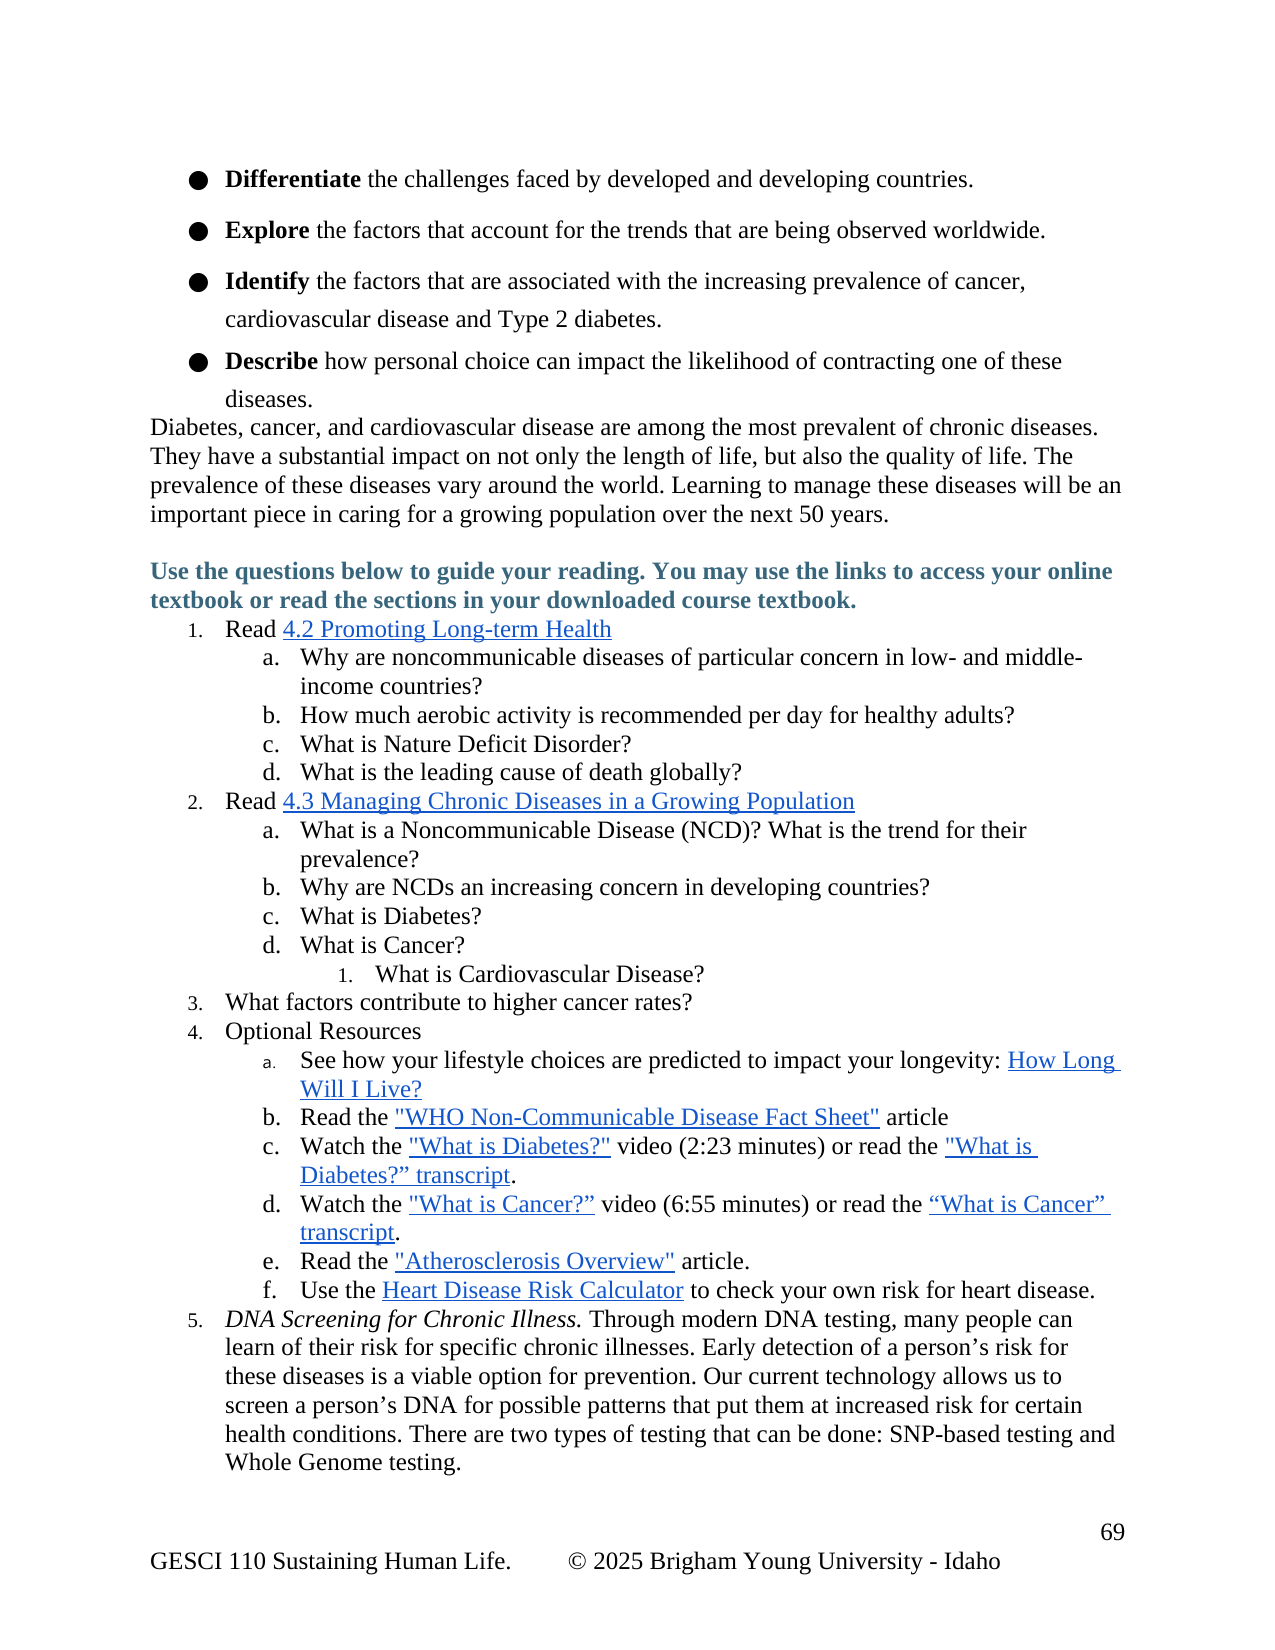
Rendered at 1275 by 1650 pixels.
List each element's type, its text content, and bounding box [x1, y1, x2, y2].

list Optional Resources [187, 1016, 1125, 1045]
list Read the "Atherosclerosis Overview" article. [262, 1246, 1125, 1275]
list Why are NCDs an increasing concern in developing countries? [262, 872, 1125, 901]
list Explore the factors that account for the trends that are being observed worldwide. [187, 201, 1125, 252]
list Watch the "What is Diabetes?" video (2:23 minutes) or read the "What is Diabetes?” transcript. [262, 1131, 1125, 1189]
text Diabetes, cancer, and cardiovascular disease are among the most prevalent of chronic diseases. They have a substantial impact on not only the length of life, but also the quality of life. The prevalence of these diseases vary around the world. Learning to manage these diseases will be an important piece in caring for a growing population over the next 50 years. [150, 412, 1125, 527]
list Identify the factors that are associated with the increasing prevalence of cancer, cardiovascular disease and Type 2 diabetes. [187, 252, 1125, 332]
text Use the questions below to guide your reading. You may use the links to access your online textbook or read the sections in your downloaded course textbook. [150, 556, 1125, 614]
list See how your lifestyle choices are predicted to impact your longevity: How Long Will I Live? [262, 1045, 1125, 1102]
list Watch the "What is Cancer?” video (6:55 minutes) or read the “What is Cancer” transcript. [262, 1189, 1125, 1246]
list Use the Heart Disease Risk Calculator to check your own risk for heart disease. [262, 1275, 1125, 1304]
list Differentiate the challenges faced by developed and developing countries. [187, 150, 1125, 201]
list What is Nature Deficit Disorder? [262, 729, 1125, 757]
list Read 4.3 Managing Chronic Diseases in a Growing Population [187, 786, 1125, 815]
list What factors contribute to higher cancer rates? [187, 987, 1125, 1016]
list Describe how personal choice can impact the likelihood of contracting one of these diseases. [187, 332, 1125, 412]
list How much aerobic activity is recommended per day for healthy adults? [262, 700, 1125, 729]
list What is Cancer? [262, 930, 1125, 959]
list Read 4.2 Promoting Long-term Health [187, 614, 1125, 642]
list DNA Screening for Chronic Illness. Through modern DNA testing, many people can learn of their risk for specific chronic illnesses. Early detection of a person’s risk for these diseases is a viable option for prevention. Our current technology allows us to screen a person’s DNA for possible patterns that put them at increased risk for certain health conditions. There are two types of testing that can be done: SNP-based testing and Whole Genome testing. [187, 1304, 1125, 1476]
list What is the leading cause of death globally? [262, 757, 1125, 786]
list What is a Noncommunicable Disease (NCD)? What is the trend for their prevalence? [262, 815, 1125, 872]
list Read the "WHO Non-Communicable Disease Fact Sheet" article [262, 1102, 1125, 1131]
list What is Cardiovascular Disease? [337, 959, 1125, 987]
list What is Diabetes? [262, 901, 1125, 930]
list Why are noncommunicable diseases of particular concern in low- and middle-income countries? [262, 642, 1125, 700]
